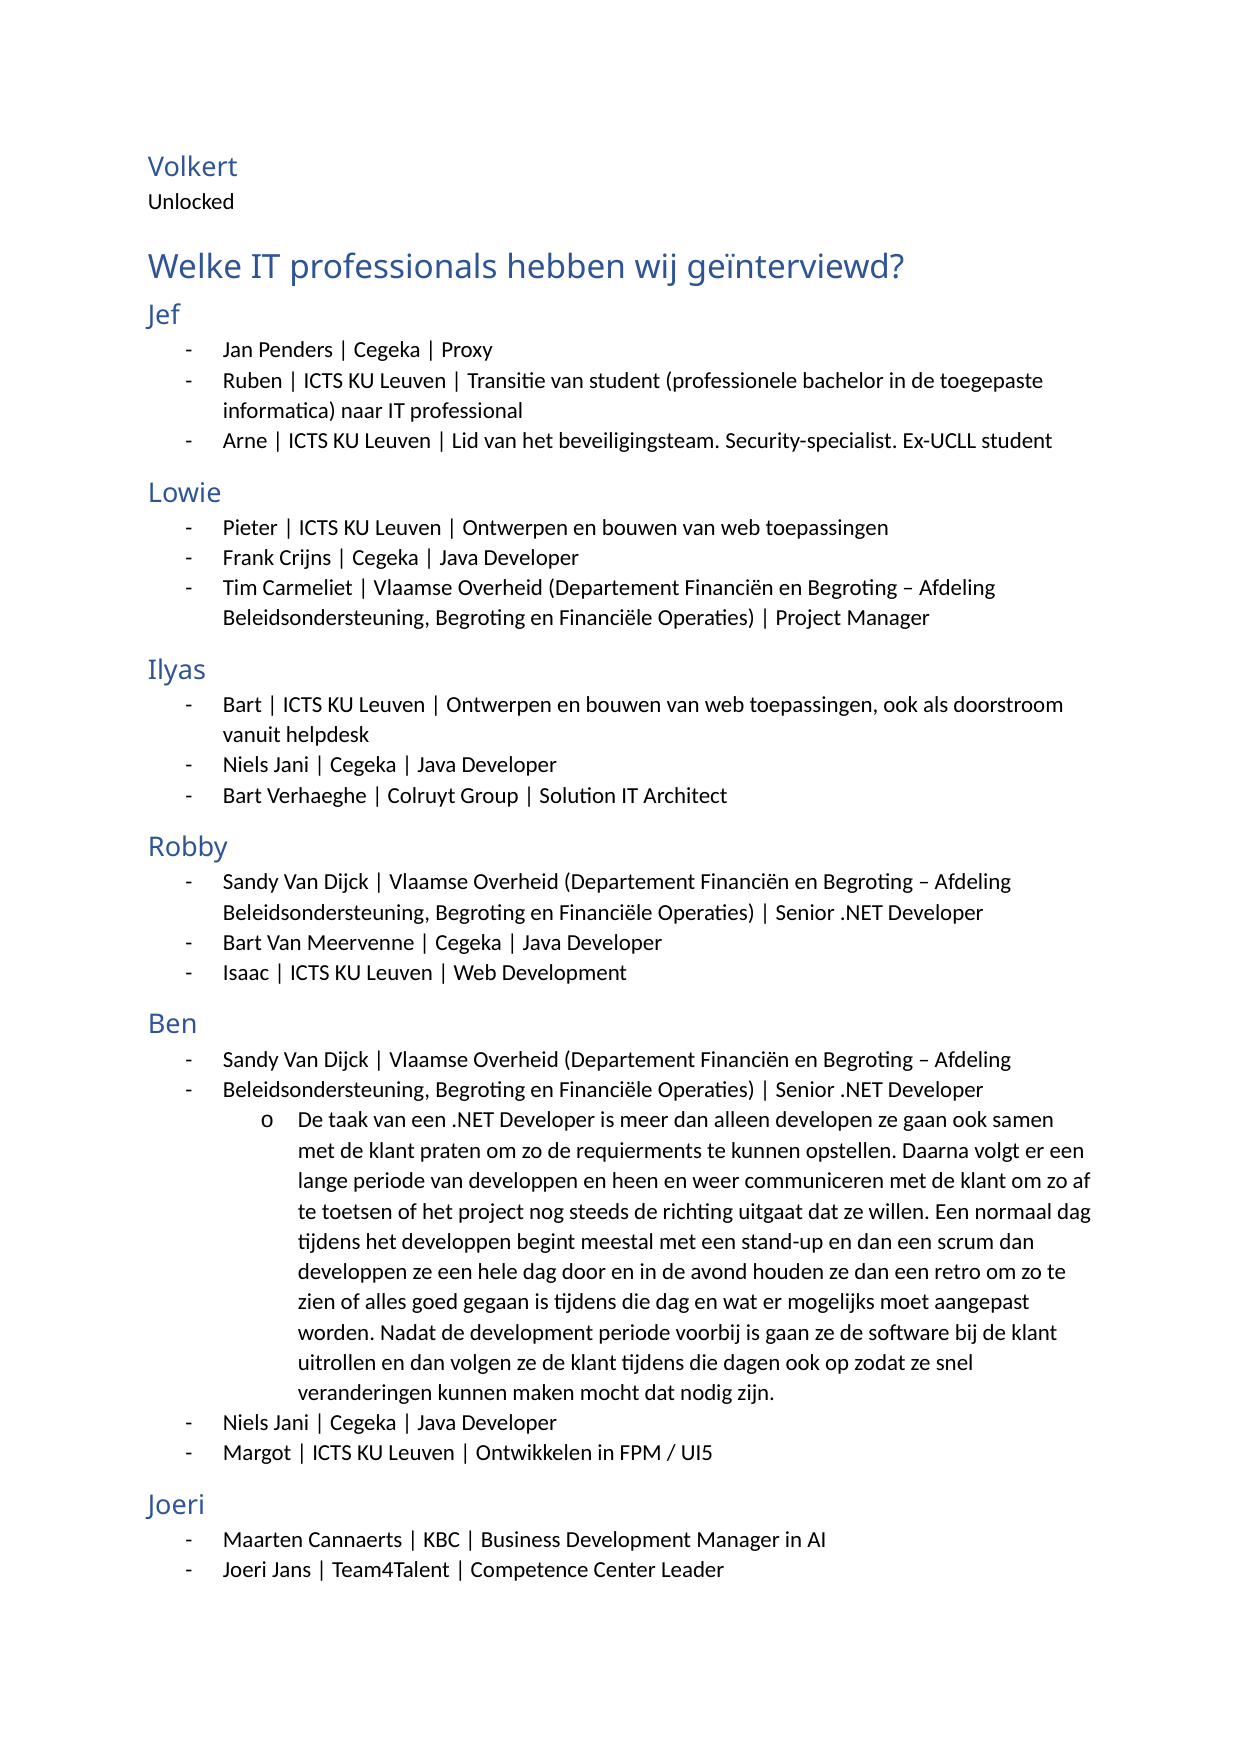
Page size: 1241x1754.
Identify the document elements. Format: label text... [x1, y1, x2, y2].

subtitle Robby [148, 828, 1093, 864]
list Tim Carmeliet | Vlaamse Overheid (Departement Financiën en Begroting – Afdeling Beleidsondersteuning, Begroting en Financiële Operaties) | Project Manager [185, 573, 1093, 631]
text Unlocked [148, 187, 1093, 215]
list Beleidsondersteuning, Begroting en Financiële Operaties) | Senior .NET Developer [185, 1075, 1093, 1103]
list Ruben | ICTS KU Leuven | Transitie van student (professionele bachelor in de toegepaste informatica) naar IT professional [185, 366, 1093, 424]
list Pieter | ICTS KU Leuven | Ontwerpen en bouwen van web toepassingen [185, 513, 1093, 541]
list Arne | ICTS KU Leuven | Lid van het beveiligingsteam. Security-specialist. Ex-UCLL student [185, 426, 1093, 454]
list Bart Van Meervenne | Cegeka | Java Developer [185, 928, 1093, 956]
list Jan Penders | Cegeka | Proxy [185, 336, 1093, 363]
list Frank Crijns | Cegeka | Java Developer [185, 543, 1093, 571]
subtitle Ilyas [148, 650, 1093, 687]
list Maarten Cannaerts | KBC | Business Development Manager in AI [185, 1525, 1093, 1553]
list Bart Verhaeghe | Colruyt Group | Solution IT Architect [185, 781, 1093, 809]
list Isaac | ICTS KU Leuven | Web Development [185, 958, 1093, 986]
list Sandy Van Dijck | Vlaamse Overheid (Departement Financiën en Begroting – Afdeling [185, 1045, 1093, 1073]
list Sandy Van Dijck | Vlaamse Overheid (Departement Financiën en Begroting – Afdeling Beleidsondersteuning, Begroting en Financiële Operaties) | Senior .NET Developer [185, 867, 1093, 926]
subtitle Joeri [148, 1485, 1093, 1522]
subtitle Ben [148, 1005, 1093, 1042]
list Joeri Jans | Team4Talent | Competence Center Leader [185, 1555, 1093, 1583]
list Bart | ICTS KU Leuven | Ontwerpen en bouwen van web toepassingen, ook als doorstroom vanuit helpdesk [185, 690, 1093, 748]
subtitle Jef [148, 296, 1093, 333]
subtitle Welke IT professionals hebben wij geïnterviewd? [148, 243, 1093, 288]
subtitle Lowie [148, 473, 1093, 510]
list Margot | ICTS KU Leuven | Ontwikkelen in FPM / UI5 [185, 1438, 1093, 1467]
list Niels Jani | Cegeka | Java Developer [185, 751, 1093, 778]
subtitle Volkert [148, 148, 1093, 184]
list Niels Jani | Cegeka | Java Developer [185, 1408, 1093, 1436]
